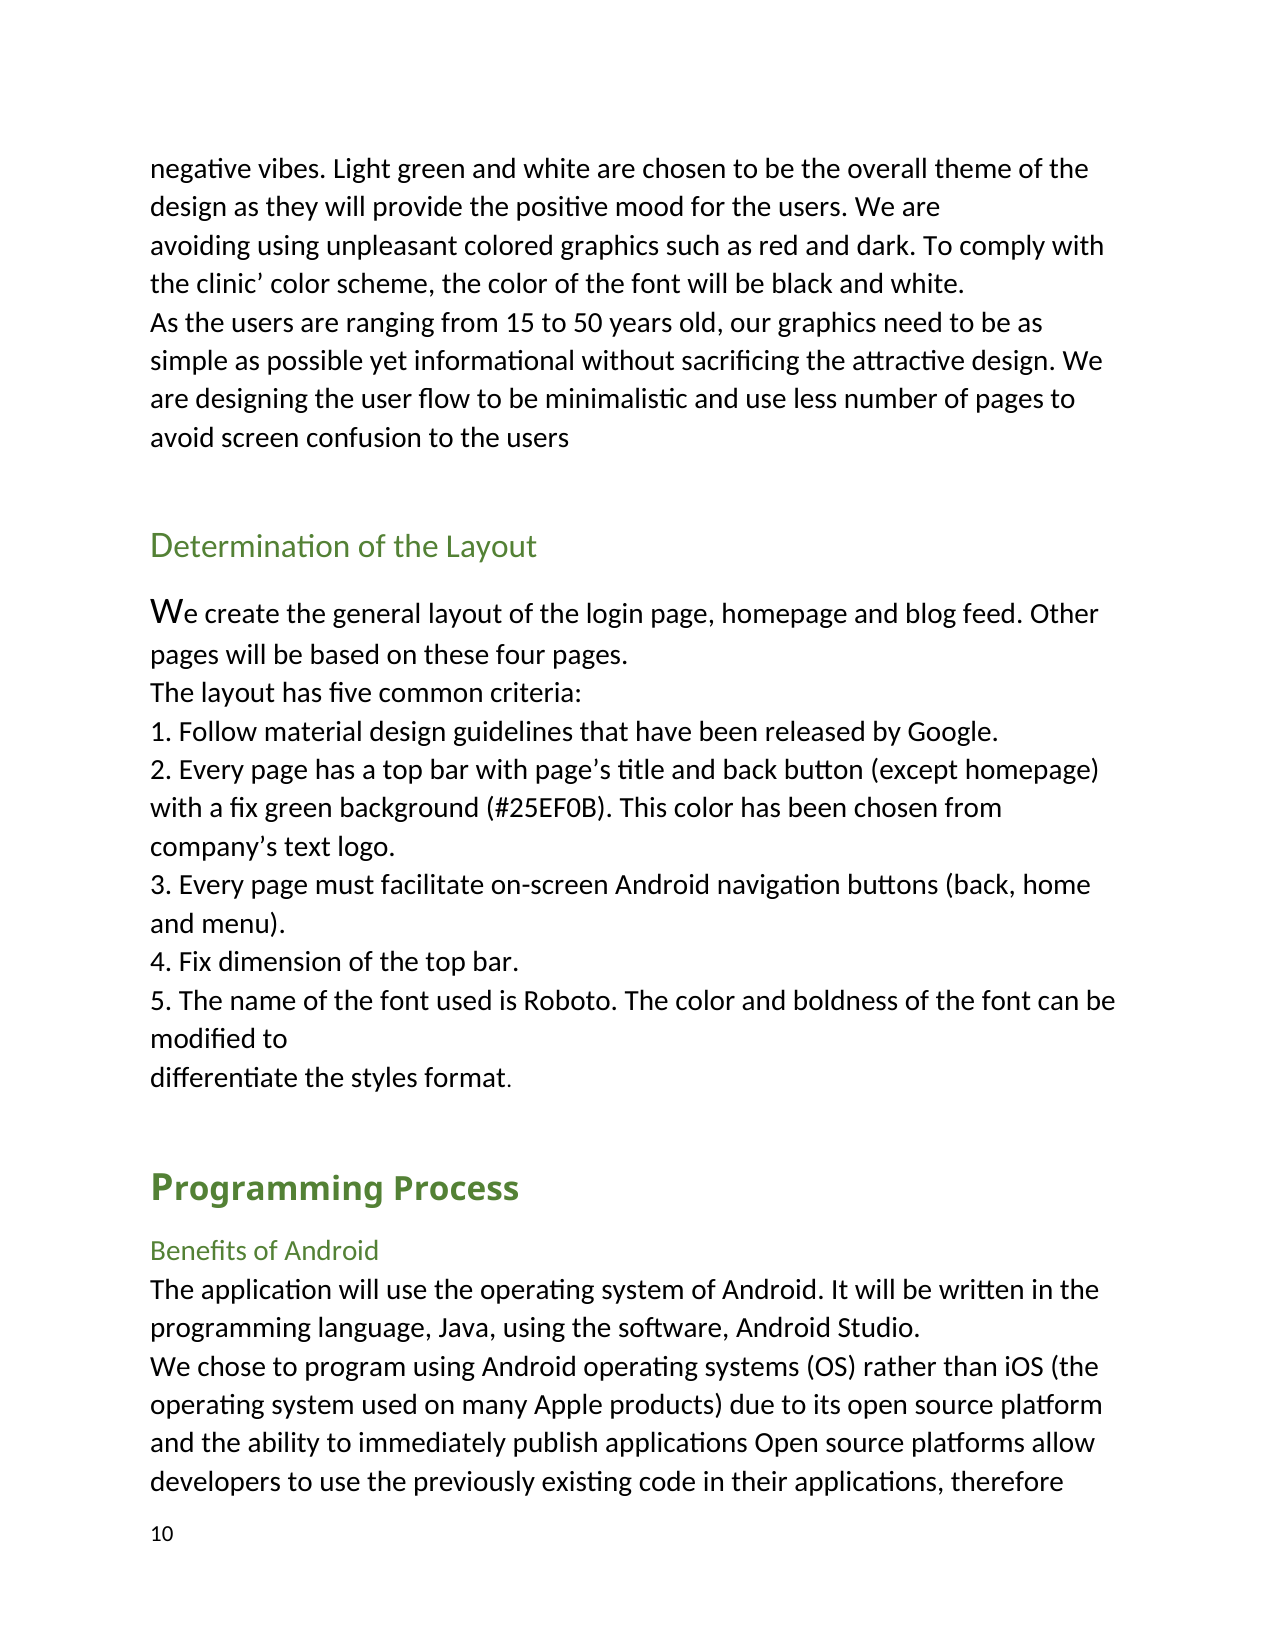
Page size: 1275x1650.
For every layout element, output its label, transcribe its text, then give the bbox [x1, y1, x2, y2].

text Programming Process [150, 1161, 1125, 1212]
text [150, 1232, 1125, 1499]
text Determination of the Layout [150, 521, 1125, 567]
text We create the general layout of the login page, homepage and blog feed. Other pages will be based on these four pages. The layout has five common criteria: 1. Follow material design guidelines that have been released by Google. 2. Every page has a top bar with page’s title and back button (except homepage) with a fix green background (#25EF0B). This color has been chosen from company’s text logo. 3. Every page must facilitate on-screen Android navigation buttons (back, home and menu). 4. Fix dimension of the top bar. 5. The name of the font used is Roboto. The color and boldness of the font can be modified to differentiate the styles format. [150, 587, 1125, 1094]
